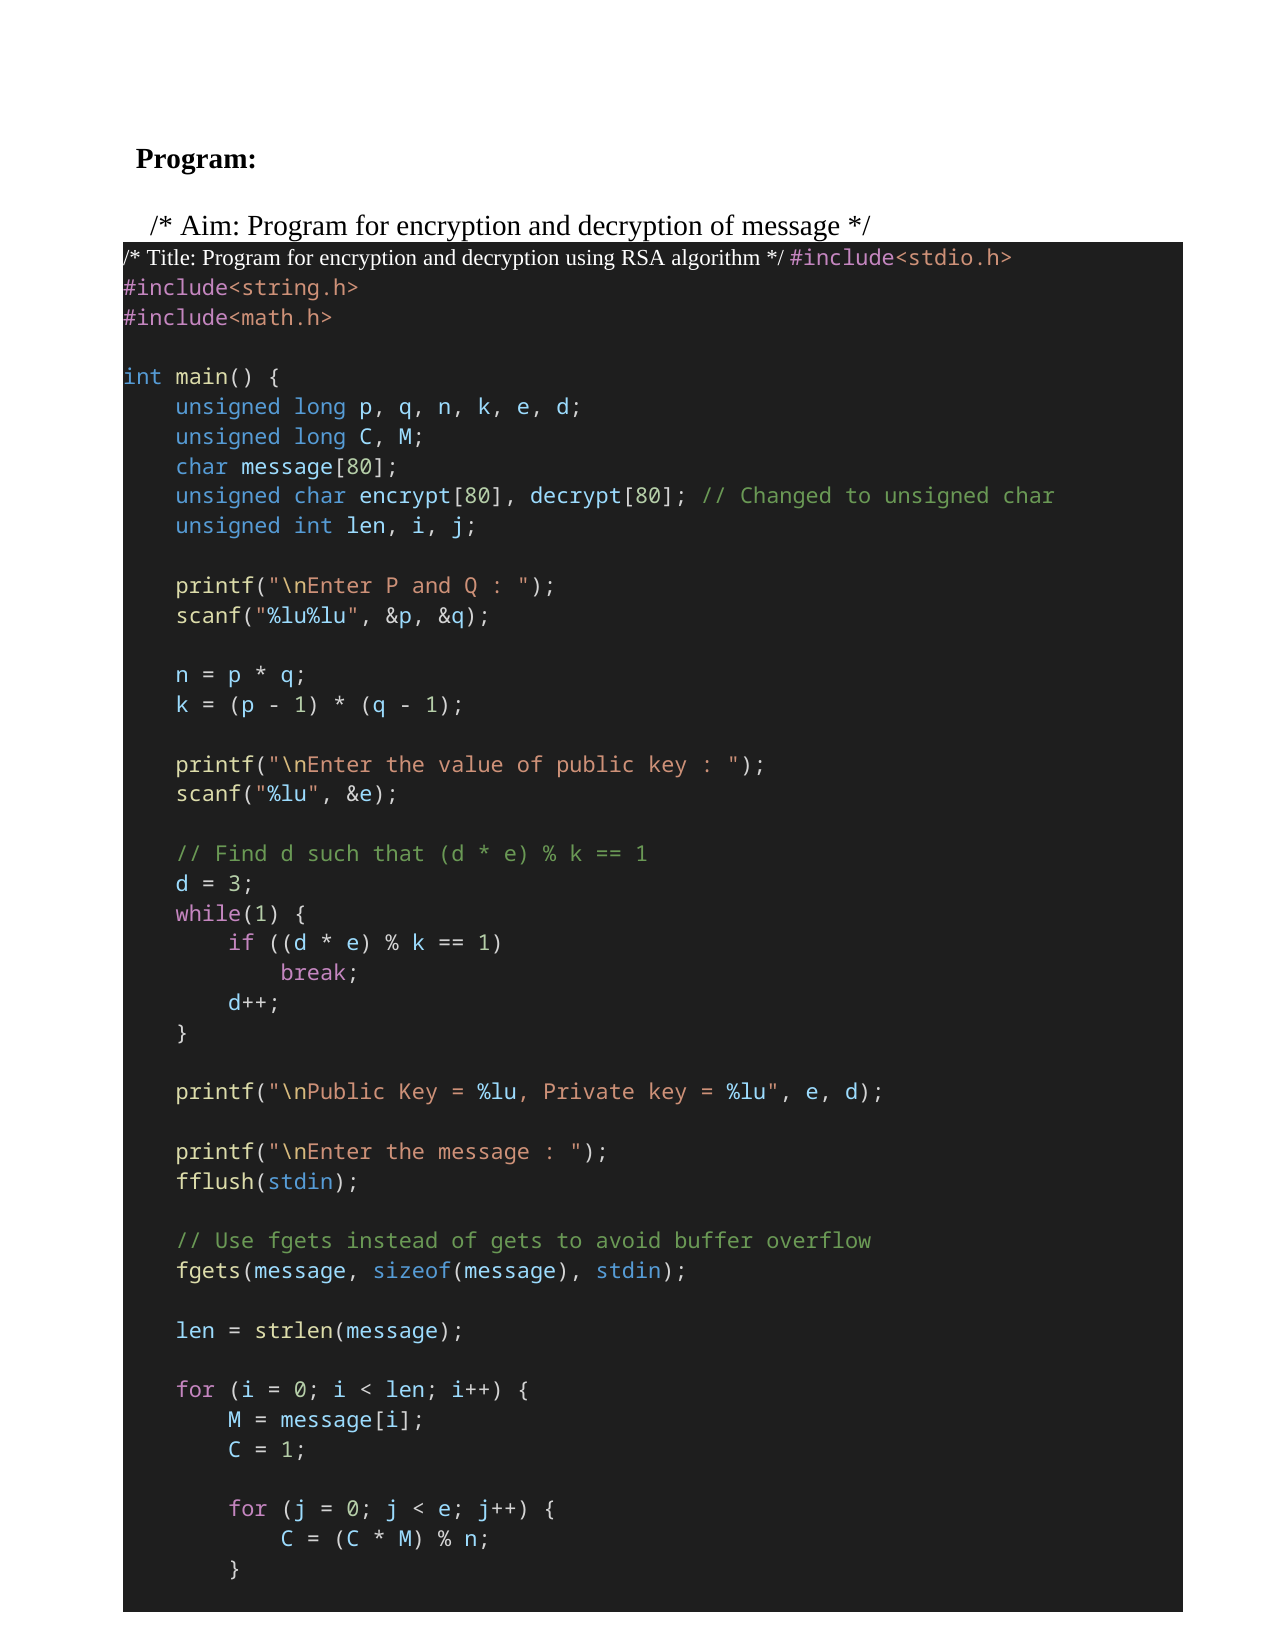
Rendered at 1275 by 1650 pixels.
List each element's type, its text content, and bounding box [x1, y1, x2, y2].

text // Find d such that (d * e) % k == 1 [123, 838, 1183, 868]
text /* Aim: Program for encryption and decryption of message */ [150, 208, 1183, 242]
text M = message[i]; [123, 1404, 1183, 1434]
text #include<math.h> [123, 302, 1183, 331]
text } [123, 1553, 1183, 1583]
text fgets(message, sizeof(message), stdin); [123, 1255, 1183, 1285]
text d = 3; [123, 868, 1183, 897]
text scanf("%lu", &e); [123, 778, 1183, 808]
text } [123, 1017, 1183, 1046]
text // Use fgets instead of gets to avoid buffer overflow [123, 1225, 1183, 1255]
text printf("\nPublic Key = %lu, Private key = %lu", e, d); [123, 1076, 1183, 1106]
text unsigned char encrypt[80], decrypt[80]; // Changed to unsigned char [123, 480, 1183, 510]
text C = 1; [123, 1434, 1183, 1463]
text int main() { [123, 361, 1183, 391]
text break; [123, 957, 1183, 987]
text /* Title: Program for encryption and decryption using RSA algorithm */ #include<stdio.h> [123, 242, 1183, 272]
text len = strlen(message); [123, 1314, 1183, 1344]
text fflush(stdin); [123, 1166, 1183, 1195]
text d++; [123, 987, 1183, 1017]
text char message[80]; [123, 451, 1183, 480]
text if ((d * e) % k == 1) [123, 927, 1183, 957]
text for (j = 0; j < e; j++) { [123, 1493, 1183, 1523]
text printf("\nEnter P and Q : "); [123, 570, 1183, 599]
text unsigned long C, M; [123, 421, 1183, 451]
text scanf("%lu%lu", &p, &q); [123, 599, 1183, 629]
text while(1) { [123, 897, 1183, 927]
text unsigned long p, q, n, k, e, d; [123, 391, 1183, 421]
subtitle Program: [136, 141, 1183, 175]
text for (i = 0; i < len; i++) { [123, 1374, 1183, 1404]
text k = (p - 1) * (q - 1); [123, 689, 1183, 719]
text printf("\nEnter the message : "); [123, 1136, 1183, 1166]
text printf("\nEnter the value of public key : "); [123, 748, 1183, 778]
text #include<string.h> [123, 272, 1183, 302]
text n = p * q; [123, 659, 1183, 689]
text unsigned int len, i, j; [123, 510, 1183, 540]
text C = (C * M) % n; [123, 1523, 1183, 1553]
